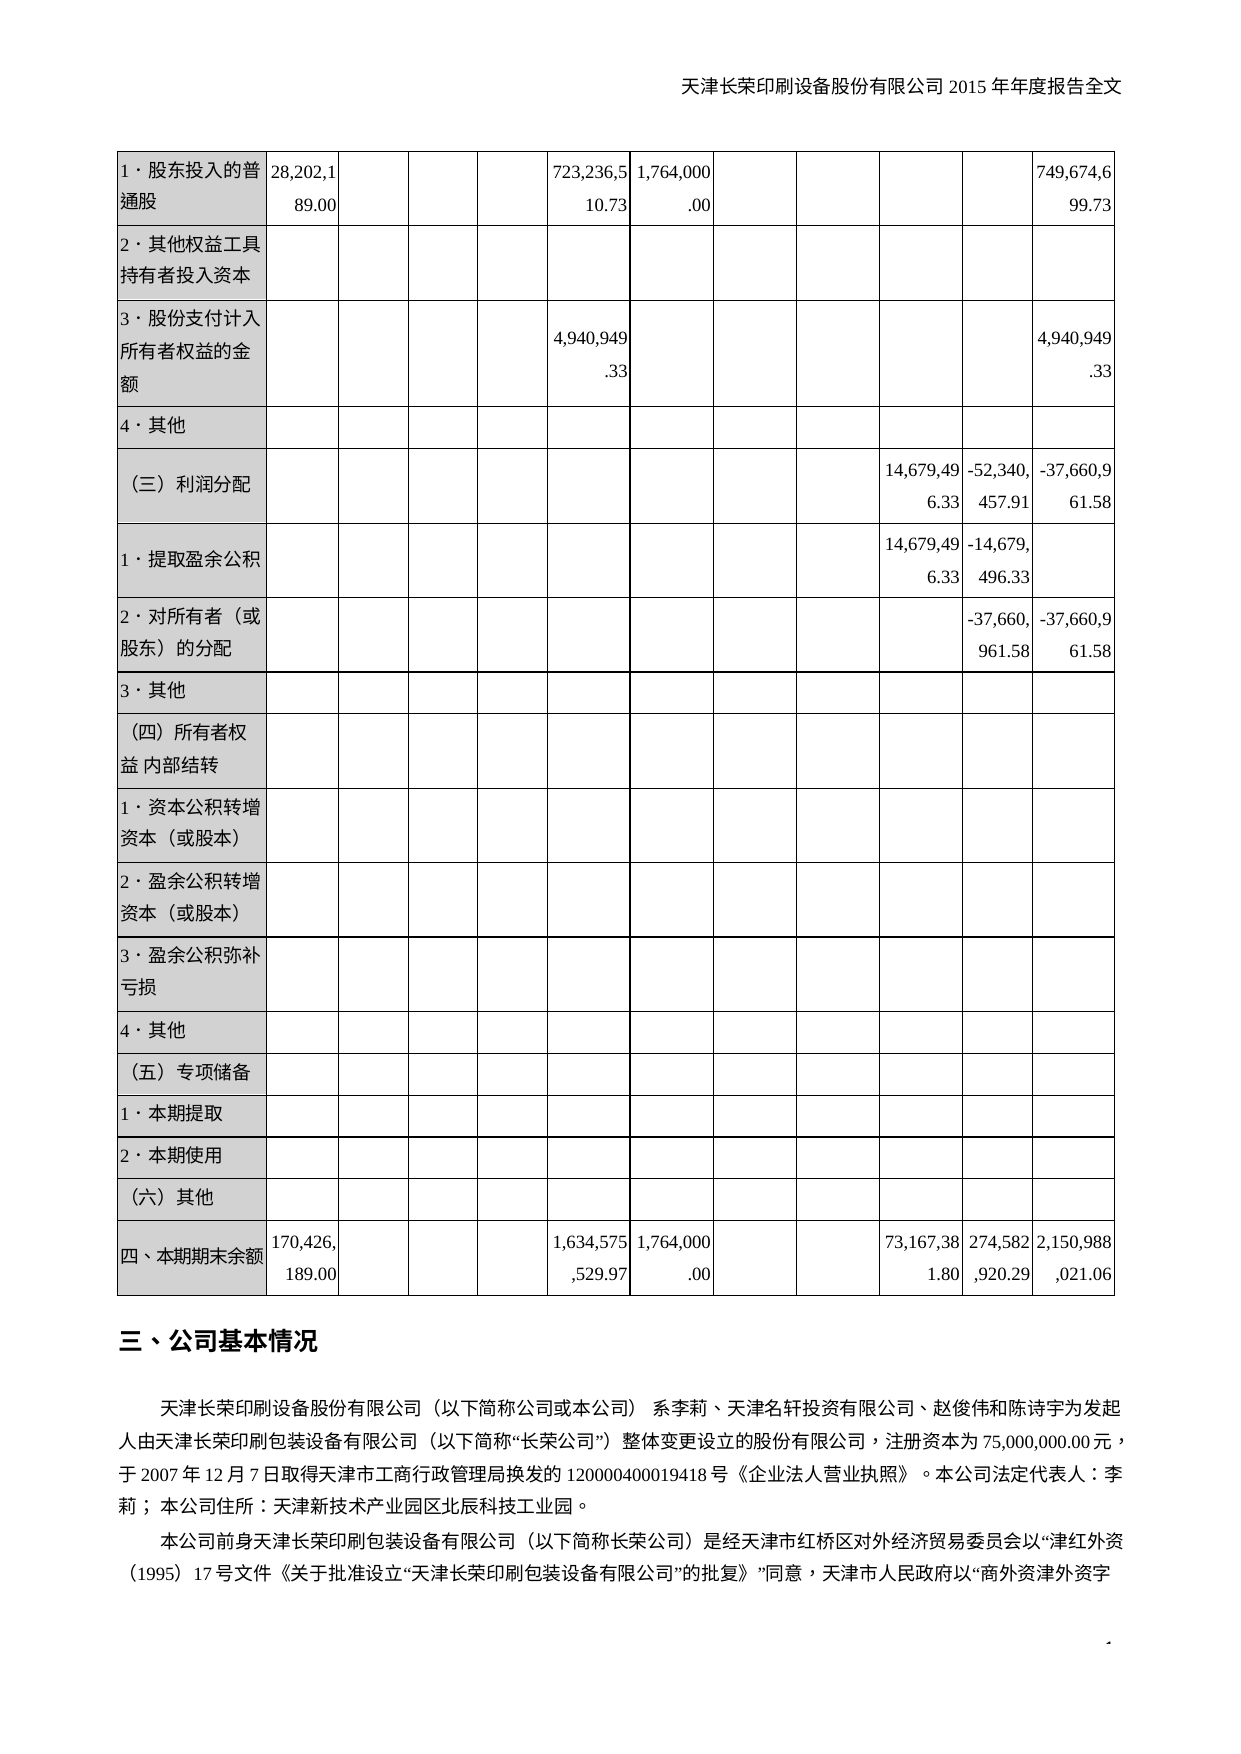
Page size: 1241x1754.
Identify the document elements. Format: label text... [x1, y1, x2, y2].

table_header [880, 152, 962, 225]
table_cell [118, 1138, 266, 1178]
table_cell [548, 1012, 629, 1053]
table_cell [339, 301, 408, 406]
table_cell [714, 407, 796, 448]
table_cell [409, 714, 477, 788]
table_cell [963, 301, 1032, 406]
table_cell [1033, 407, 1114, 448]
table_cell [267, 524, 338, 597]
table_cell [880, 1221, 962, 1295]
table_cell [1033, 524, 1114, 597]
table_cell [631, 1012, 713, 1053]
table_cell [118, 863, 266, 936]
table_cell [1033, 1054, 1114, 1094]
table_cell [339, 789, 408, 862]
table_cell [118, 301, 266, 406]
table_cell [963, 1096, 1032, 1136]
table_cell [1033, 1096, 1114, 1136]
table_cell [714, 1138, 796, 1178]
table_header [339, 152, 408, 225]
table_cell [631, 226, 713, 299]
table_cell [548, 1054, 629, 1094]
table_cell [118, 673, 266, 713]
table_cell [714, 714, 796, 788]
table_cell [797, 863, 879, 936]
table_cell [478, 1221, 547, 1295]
text （1995）17号文件《关于批准设立“天津长荣印刷包装设备有限公司”的批复》”同意，天津市人民政府以“商外资津外资字 [118, 1561, 1133, 1586]
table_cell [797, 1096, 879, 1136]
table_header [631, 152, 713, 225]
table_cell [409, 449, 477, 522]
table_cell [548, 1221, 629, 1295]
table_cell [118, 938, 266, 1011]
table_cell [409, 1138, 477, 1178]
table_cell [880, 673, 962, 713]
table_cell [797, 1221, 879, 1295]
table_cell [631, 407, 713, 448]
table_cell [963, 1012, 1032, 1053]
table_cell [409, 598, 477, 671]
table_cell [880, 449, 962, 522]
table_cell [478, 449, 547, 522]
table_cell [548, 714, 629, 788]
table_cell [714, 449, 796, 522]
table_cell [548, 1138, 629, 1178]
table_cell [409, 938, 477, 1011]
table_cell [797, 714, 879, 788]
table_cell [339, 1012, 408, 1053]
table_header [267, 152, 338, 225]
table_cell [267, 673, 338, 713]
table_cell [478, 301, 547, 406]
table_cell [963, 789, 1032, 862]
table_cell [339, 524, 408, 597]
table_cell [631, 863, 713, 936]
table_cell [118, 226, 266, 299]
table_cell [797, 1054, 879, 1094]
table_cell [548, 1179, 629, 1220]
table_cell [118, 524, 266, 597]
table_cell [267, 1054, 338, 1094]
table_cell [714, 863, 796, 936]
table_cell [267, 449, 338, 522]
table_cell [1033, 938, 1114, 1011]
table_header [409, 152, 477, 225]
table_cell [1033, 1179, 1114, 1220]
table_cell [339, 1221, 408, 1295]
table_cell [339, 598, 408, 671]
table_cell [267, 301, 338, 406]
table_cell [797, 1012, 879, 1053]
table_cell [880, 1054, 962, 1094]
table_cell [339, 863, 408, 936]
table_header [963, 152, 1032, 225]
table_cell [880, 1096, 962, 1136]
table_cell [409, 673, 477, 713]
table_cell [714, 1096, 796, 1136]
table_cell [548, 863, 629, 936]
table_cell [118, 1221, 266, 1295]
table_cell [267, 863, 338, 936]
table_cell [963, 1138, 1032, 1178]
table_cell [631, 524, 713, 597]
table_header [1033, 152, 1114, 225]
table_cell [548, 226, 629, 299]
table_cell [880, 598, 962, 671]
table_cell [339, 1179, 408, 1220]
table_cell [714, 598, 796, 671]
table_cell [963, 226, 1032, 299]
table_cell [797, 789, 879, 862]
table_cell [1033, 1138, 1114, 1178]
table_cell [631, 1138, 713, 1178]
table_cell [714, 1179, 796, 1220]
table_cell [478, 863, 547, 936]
subtitle 三、公司基本情况 [118, 1324, 1133, 1358]
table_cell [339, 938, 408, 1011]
text 本公司前身天津长荣印刷包装设备有限公司（以下简称长荣公司）是经天津市红桥区对外经济贸易委员会以“津红外资 [160, 1529, 1133, 1554]
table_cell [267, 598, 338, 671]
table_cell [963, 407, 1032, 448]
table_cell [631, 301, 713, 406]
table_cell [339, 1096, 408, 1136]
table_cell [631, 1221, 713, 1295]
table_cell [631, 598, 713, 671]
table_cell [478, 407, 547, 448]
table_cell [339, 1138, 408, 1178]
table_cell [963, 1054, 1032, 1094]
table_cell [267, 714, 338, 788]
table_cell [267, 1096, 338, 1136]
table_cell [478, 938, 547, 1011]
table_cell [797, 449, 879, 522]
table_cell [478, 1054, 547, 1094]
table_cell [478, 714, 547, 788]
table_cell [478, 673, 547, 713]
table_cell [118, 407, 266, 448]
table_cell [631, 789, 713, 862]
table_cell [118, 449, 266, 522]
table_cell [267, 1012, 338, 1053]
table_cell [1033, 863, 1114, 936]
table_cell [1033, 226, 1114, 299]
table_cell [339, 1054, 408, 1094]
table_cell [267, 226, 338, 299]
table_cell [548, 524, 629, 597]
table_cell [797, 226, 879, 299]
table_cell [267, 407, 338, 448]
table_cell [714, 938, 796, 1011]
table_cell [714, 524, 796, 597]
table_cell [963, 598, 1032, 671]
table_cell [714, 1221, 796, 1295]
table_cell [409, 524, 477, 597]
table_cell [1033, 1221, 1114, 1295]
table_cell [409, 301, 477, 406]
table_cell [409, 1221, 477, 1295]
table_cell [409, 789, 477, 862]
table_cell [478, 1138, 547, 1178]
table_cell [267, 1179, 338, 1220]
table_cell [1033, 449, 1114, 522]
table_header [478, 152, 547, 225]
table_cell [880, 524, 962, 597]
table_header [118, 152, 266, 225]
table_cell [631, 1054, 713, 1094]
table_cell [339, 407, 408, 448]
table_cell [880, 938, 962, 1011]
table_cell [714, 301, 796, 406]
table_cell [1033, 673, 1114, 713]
text 天津长荣印刷设备股份有限公司（以下简称公司或本公司） 系李莉、天津名轩投资有限公司、赵俊伟和陈诗宇为发起 人由天津长荣印刷包装设备有限公司（以下简称“长荣公司”）整体变更设立的股份有限公司，注册资本为75,000,000.00元， 于2007年12月7日取得天津市工商行政管理局换发的120000400019418号《企业法人营业执照》。本公司法定代表人：李莉； 本公司住所：天津新技术产业园区北辰科技工业园。 [118, 1396, 1133, 1519]
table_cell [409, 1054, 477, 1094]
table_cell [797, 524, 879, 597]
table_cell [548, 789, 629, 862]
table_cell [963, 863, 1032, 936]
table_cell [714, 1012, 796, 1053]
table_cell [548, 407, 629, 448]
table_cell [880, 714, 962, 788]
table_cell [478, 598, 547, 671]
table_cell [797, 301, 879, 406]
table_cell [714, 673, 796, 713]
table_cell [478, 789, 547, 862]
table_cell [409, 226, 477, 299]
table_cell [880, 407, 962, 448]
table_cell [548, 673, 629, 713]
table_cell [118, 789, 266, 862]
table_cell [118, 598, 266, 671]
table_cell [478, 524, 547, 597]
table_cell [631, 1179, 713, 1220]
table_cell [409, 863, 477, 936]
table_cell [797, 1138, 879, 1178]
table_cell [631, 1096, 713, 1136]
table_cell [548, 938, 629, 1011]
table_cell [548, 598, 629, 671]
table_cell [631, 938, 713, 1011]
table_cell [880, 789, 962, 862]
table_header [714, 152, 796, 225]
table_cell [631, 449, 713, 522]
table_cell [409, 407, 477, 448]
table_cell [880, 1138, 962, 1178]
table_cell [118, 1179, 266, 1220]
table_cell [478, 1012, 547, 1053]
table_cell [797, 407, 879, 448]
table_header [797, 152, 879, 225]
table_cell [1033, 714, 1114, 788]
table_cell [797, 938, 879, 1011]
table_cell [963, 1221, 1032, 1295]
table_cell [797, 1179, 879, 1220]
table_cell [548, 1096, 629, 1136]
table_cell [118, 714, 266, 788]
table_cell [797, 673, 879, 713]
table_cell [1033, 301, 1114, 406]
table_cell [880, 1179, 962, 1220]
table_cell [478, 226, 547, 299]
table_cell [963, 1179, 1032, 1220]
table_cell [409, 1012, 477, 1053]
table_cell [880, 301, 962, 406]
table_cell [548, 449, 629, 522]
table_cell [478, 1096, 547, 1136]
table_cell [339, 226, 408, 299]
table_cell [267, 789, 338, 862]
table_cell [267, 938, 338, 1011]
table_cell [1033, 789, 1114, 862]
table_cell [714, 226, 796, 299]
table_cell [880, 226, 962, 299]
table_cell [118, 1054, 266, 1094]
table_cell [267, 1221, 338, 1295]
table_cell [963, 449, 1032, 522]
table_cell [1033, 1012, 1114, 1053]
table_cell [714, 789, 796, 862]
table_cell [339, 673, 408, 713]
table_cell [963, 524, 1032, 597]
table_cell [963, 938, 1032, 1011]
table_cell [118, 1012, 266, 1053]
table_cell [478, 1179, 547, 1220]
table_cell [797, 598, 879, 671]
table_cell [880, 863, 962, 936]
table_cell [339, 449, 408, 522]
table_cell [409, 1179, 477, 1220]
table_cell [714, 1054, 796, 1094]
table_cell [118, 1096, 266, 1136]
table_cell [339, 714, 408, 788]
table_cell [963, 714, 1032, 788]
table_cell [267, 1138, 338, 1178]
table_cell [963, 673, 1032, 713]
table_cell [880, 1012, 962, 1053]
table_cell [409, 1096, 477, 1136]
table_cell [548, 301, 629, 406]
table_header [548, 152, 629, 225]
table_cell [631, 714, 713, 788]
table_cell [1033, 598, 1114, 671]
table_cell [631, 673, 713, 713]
